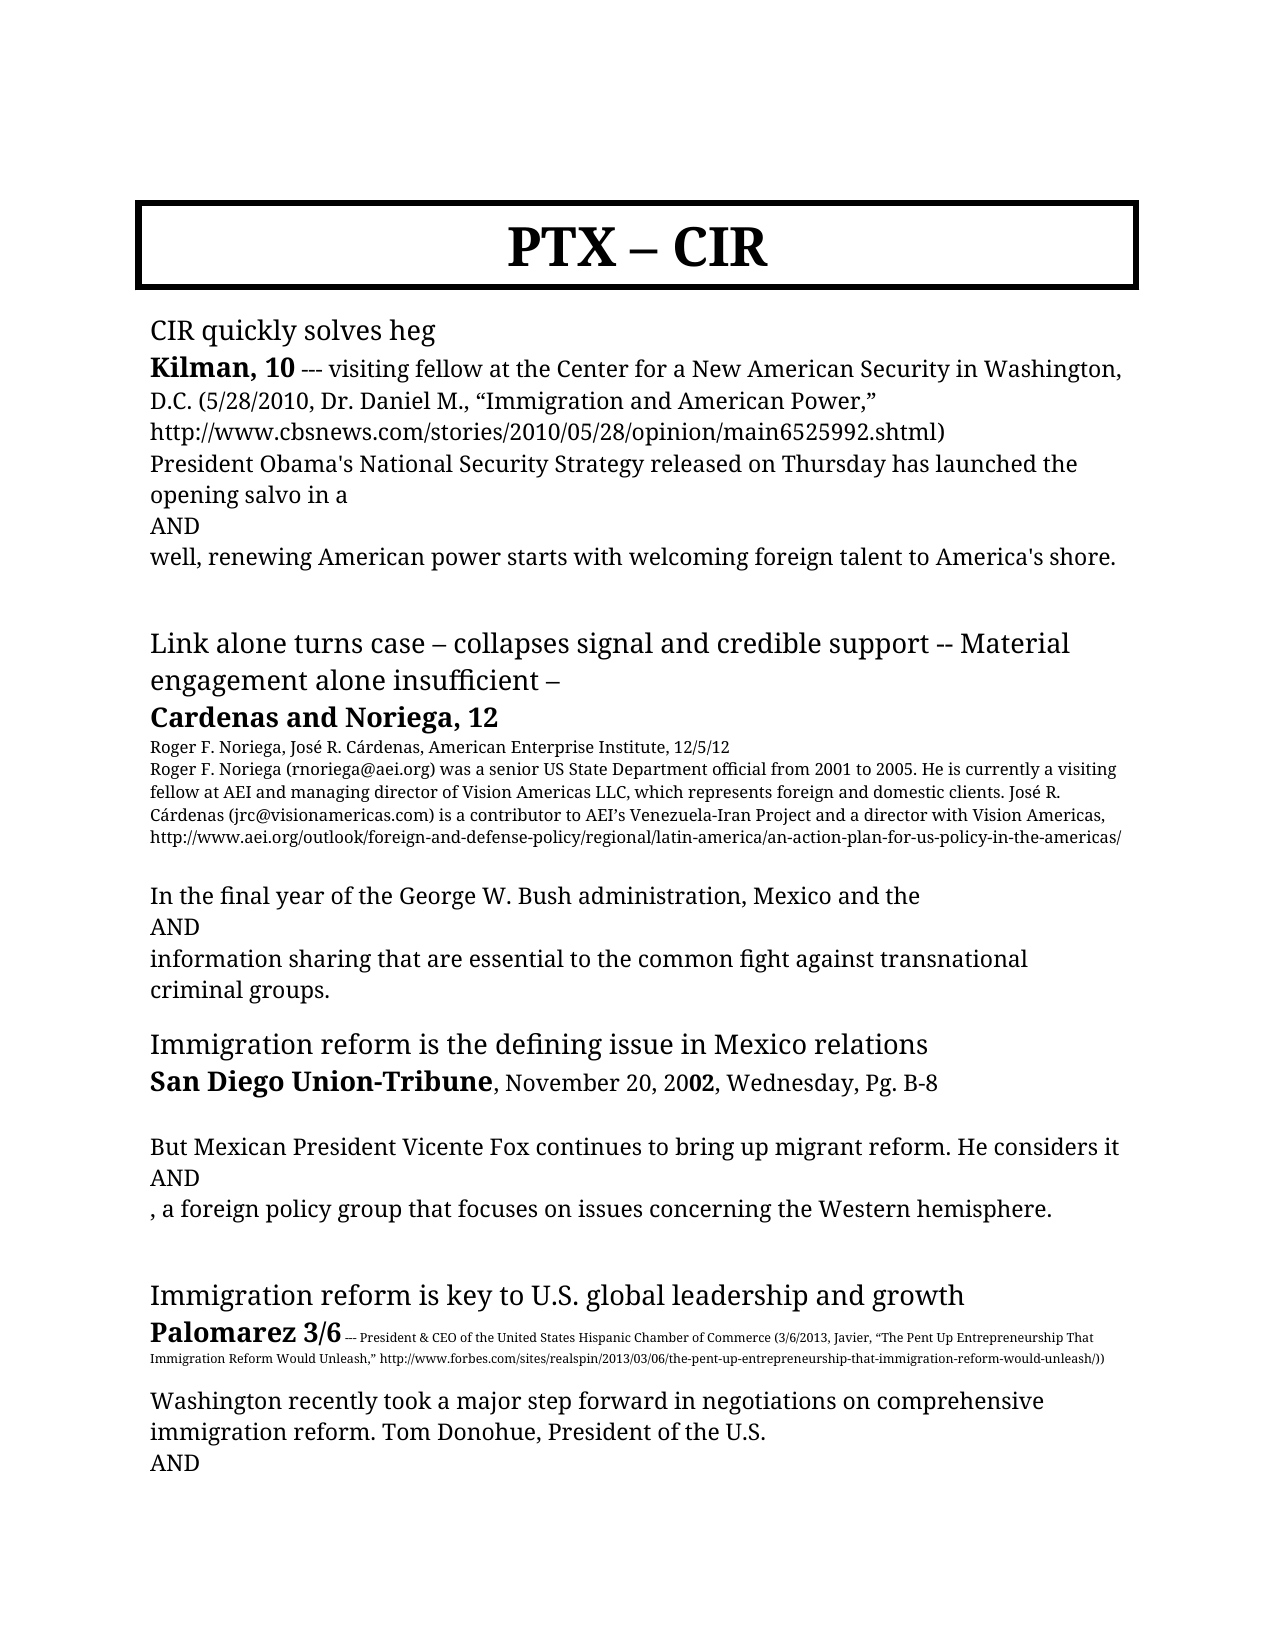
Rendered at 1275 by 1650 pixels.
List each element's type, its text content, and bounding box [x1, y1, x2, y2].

text AND [150, 1162, 1125, 1193]
subtitle CIR quickly solves heg [150, 311, 1125, 348]
text well, renewing American power starts with welcoming foreign talent to America's shore. [150, 541, 1125, 572]
text Cardenas and Noriega, 12 [150, 698, 1125, 735]
text AND [150, 510, 1125, 541]
subtitle Immigration reform is the defining issue in Mexico relations [150, 1026, 1125, 1063]
text AND [150, 1447, 1125, 1478]
text Palomarez 3/6 --- President & CEO of the United States Hispanic Chamber of Commerce (3/6/2013, Javier, “The Pent Up Entrepreneurship That Immigration Reform Would Unleash,” http://www.forbes.com/sites/realspin/2013/03/06/the-pent-up-entrepreneurship-that-immigration-reform-would-unleash/)) [150, 1313, 1125, 1367]
subtitle Immigration reform is key to U.S. global leadership and growth [150, 1277, 1125, 1313]
text President Obama's National Security Strategy released on Thursday has launched the opening salvo in a [150, 447, 1125, 510]
text Washington recently took a major step forward in negotiations on comprehensive immigration reform. Tom Donohue, President of the U.S. [150, 1384, 1125, 1447]
text , a foreign policy group that focuses on issues concerning the Western hemisphere. [150, 1193, 1125, 1224]
text information sharing that are essential to the common fight against transnational criminal groups. [150, 942, 1125, 1005]
subtitle Link alone turns case – collapses signal and credible support -- Material engagement alone insufficient – [150, 624, 1125, 698]
text Roger F. Noriega, José R. Cárdenas, American Enterprise Institute, 12/5/12 [150, 735, 1125, 758]
text But Mexican President Vicente Fox continues to bring up migrant reform. He considers it [150, 1131, 1125, 1162]
text AND [150, 911, 1125, 942]
text In the final year of the George W. Bush administration, Mexico and the [150, 880, 1125, 911]
text San Diego Union-Tribune, November 20, 2002, Wednesday, Pg. B-8 [150, 1063, 1125, 1099]
subtitle PTX – CIR [142, 206, 1133, 284]
text Roger F. Noriega (rnoriega@aei.org) was a senior US State Department official from 2001 to 2005. He is currently a visiting fellow at AEI and managing director of Vision Americas LLC, which represents foreign and domestic clients. José R. Cárdenas (jrc@visionamericas.com) is a contributor to AEI’s Venezuela-Iran Project and a director with Vision Americas, http://www.aei.org/outlook/foreign-and-defense-policy/regional/latin-america/an-action-plan-for-us-policy-in-the-americas/ [150, 758, 1125, 849]
text Kilman, 10 --- visiting fellow at the Center for a New American Security in Washington, D.C. (5/28/2010, Dr. Daniel M., “Immigration and American Power,” http://www.cbsnews.com/stories/2010/05/28/opinion/main6525992.shtml) [150, 348, 1125, 447]
